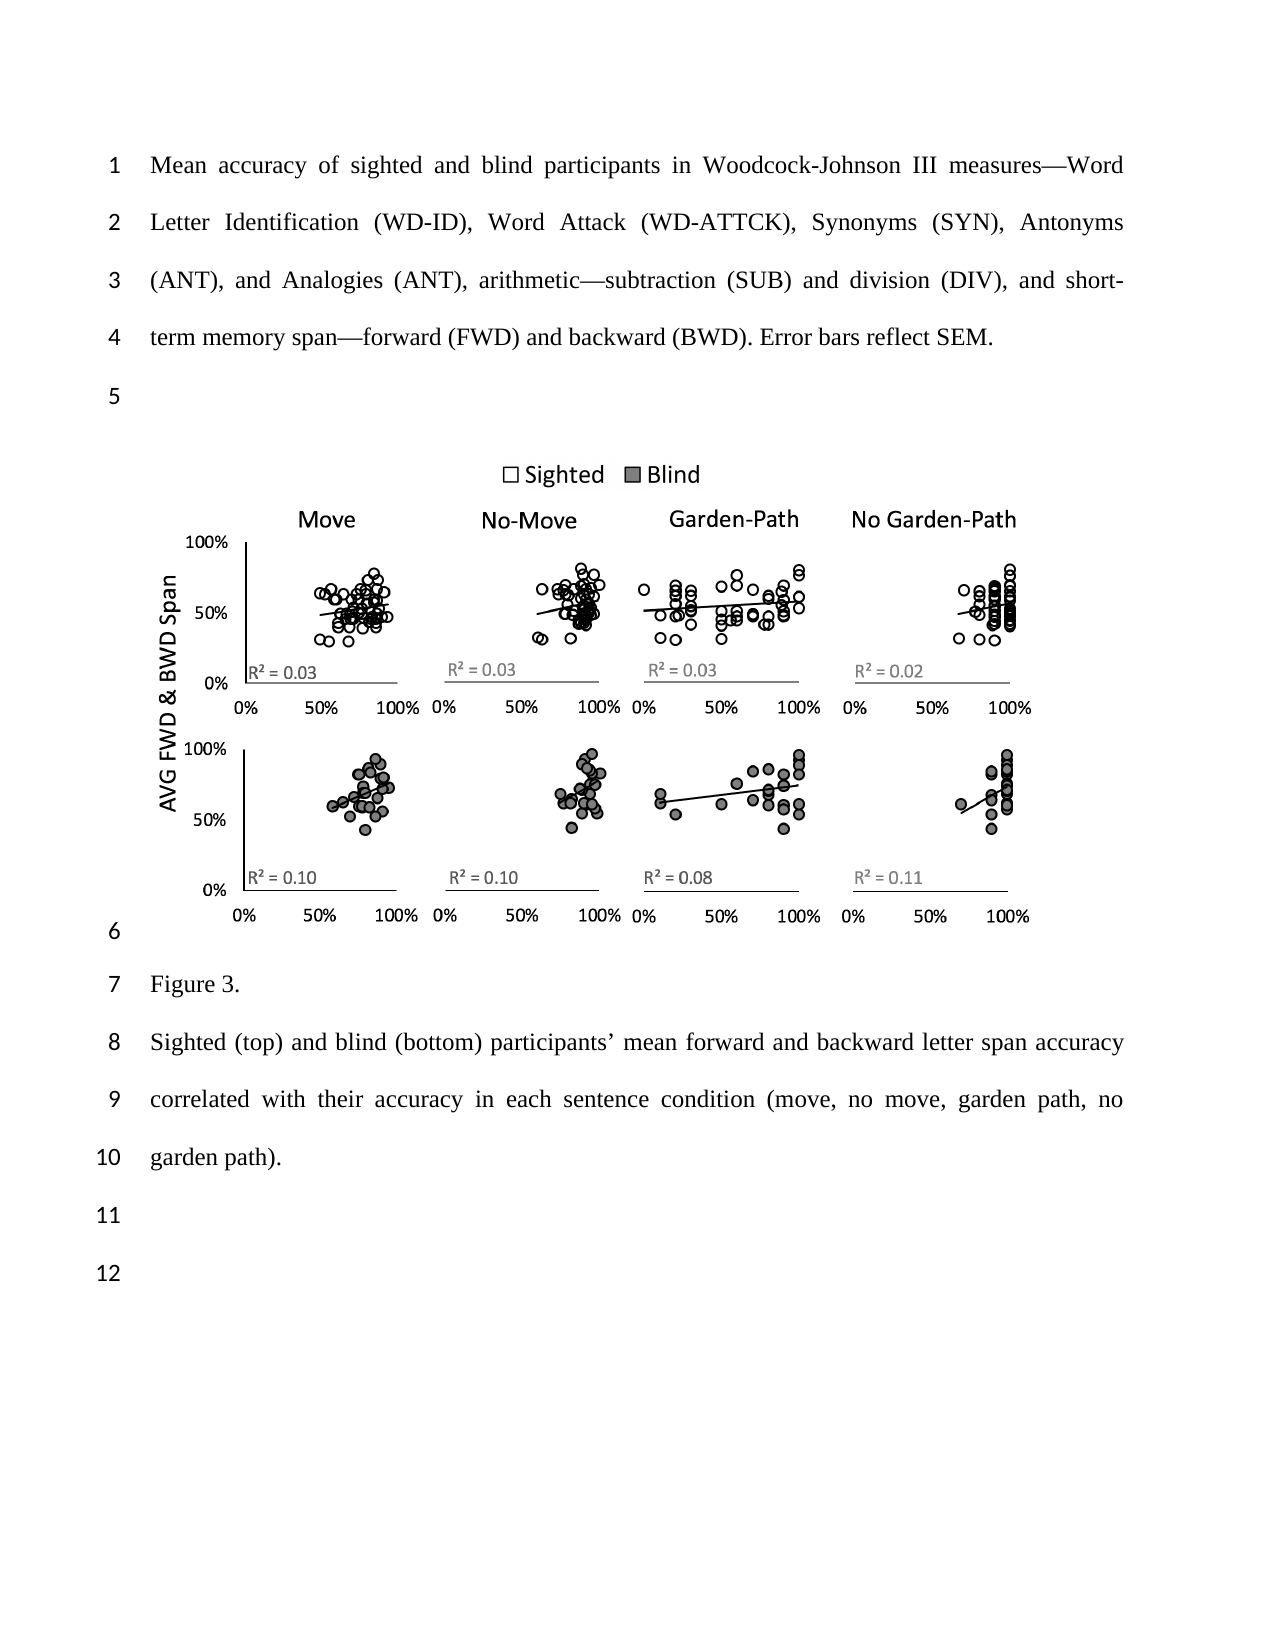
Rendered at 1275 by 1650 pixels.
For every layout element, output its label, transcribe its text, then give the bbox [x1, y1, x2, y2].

text Mean accuracy of sighted and blind participants in Woodcock-Johnson III measures—Word Letter Identification (WD-ID), Word Attack (WD-ATTCK), Synonyms (SYN), Antonyms (ANT), and Analogies (ANT), arithmetic—subtraction (SUB) and division (DIV), and short-term memory span—forward (FWD) and backward (BWD). Error bars reflect SEM. [150, 150, 1125, 351]
picture [150, 437, 1050, 939]
text Sighted (top) and blind (bottom) participants’ mean forward and backward letter span accuracy correlated with their accuracy in each sentence condition (move, no move, garden path, no garden path). [150, 1027, 1125, 1171]
text Figure 3. [150, 969, 1125, 998]
